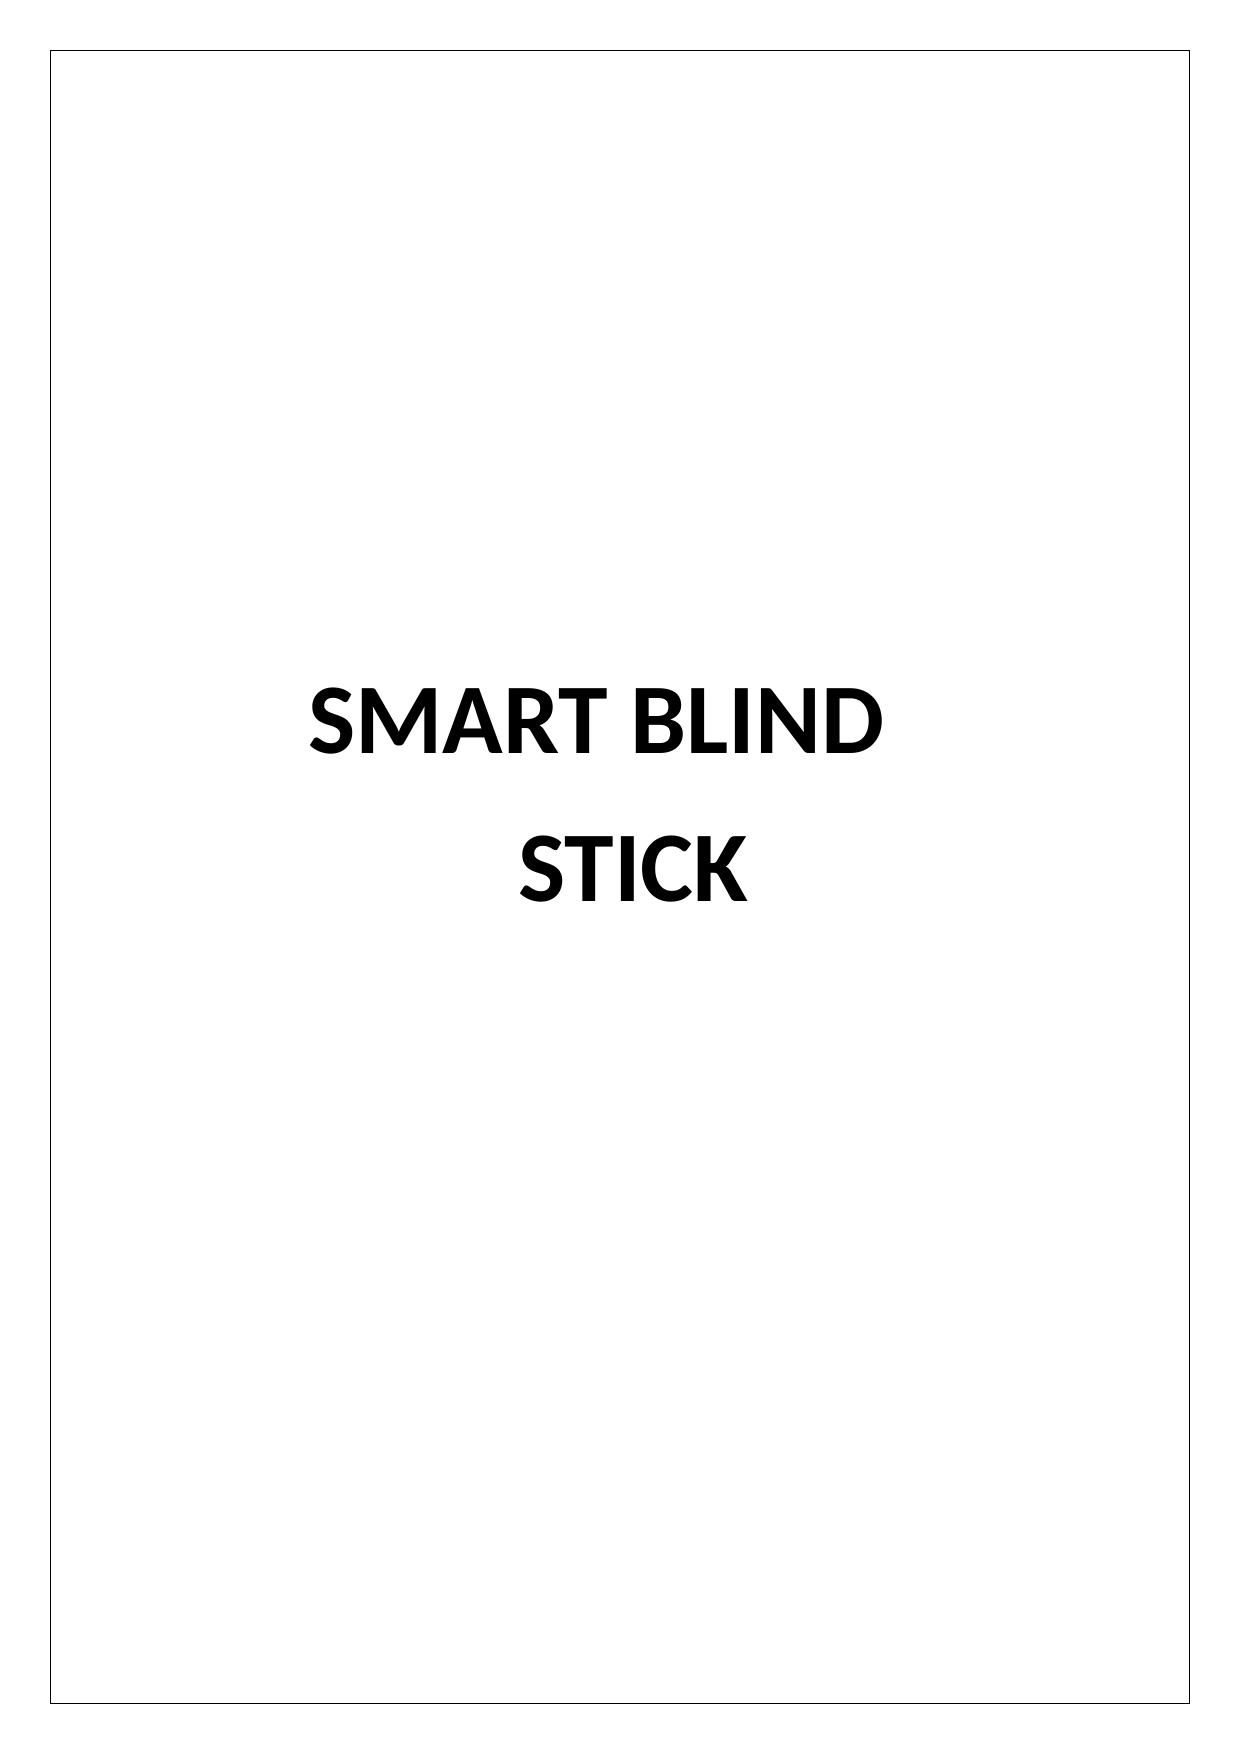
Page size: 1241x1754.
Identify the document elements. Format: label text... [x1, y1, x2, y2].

text SMART BLIND [150, 656, 1090, 778]
text STICK [225, 805, 1090, 927]
